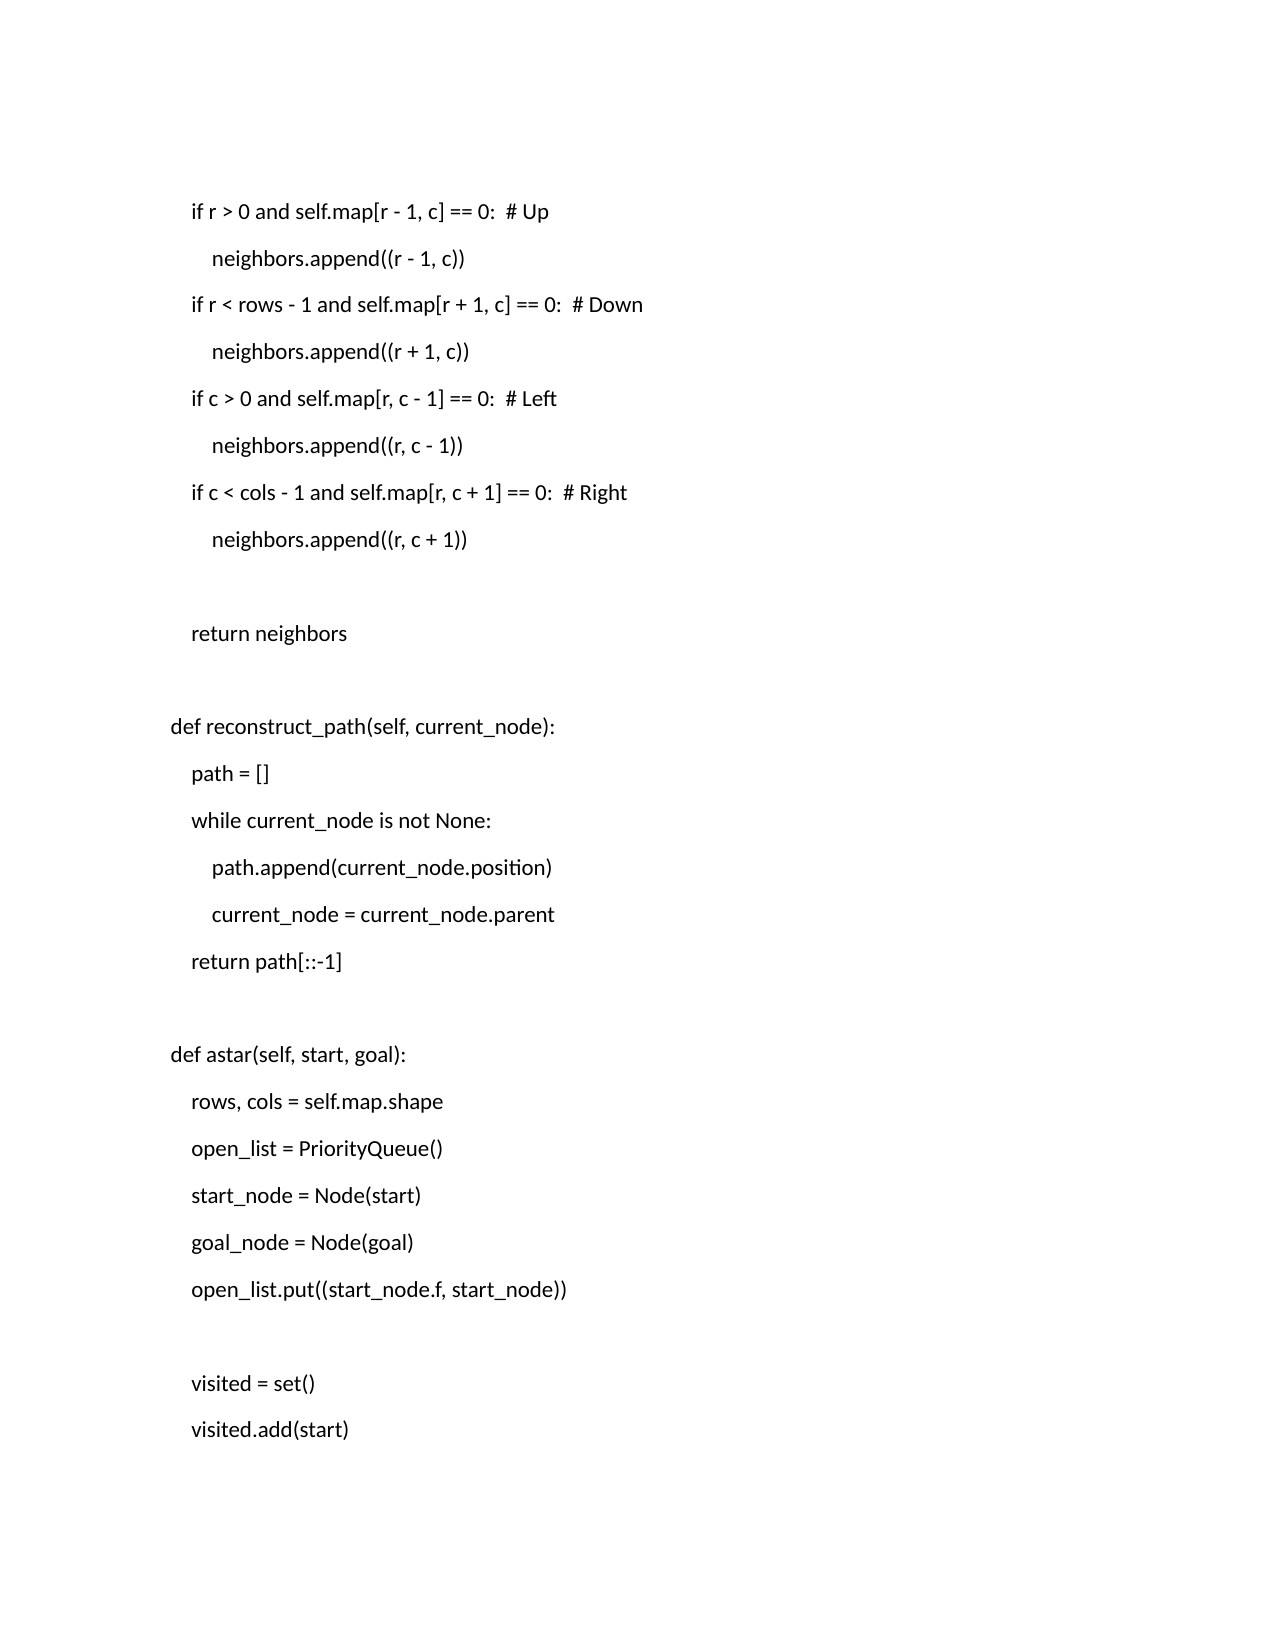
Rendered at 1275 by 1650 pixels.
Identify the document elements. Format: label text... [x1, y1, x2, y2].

text def astar(self, start, goal): [150, 1041, 1125, 1069]
text if c > 0 and self.map[r, c - 1] == 0: # Left [150, 384, 1125, 412]
text return path[::-1] [150, 947, 1125, 975]
text goal_node = Node(goal) [150, 1228, 1125, 1256]
text if c < cols - 1 and self.map[r, c + 1] == 0: # Right [150, 478, 1125, 506]
text visited.add(start) [150, 1416, 1125, 1444]
text return neighbors [150, 619, 1125, 647]
text neighbors.append((r - 1, c)) [150, 244, 1125, 272]
text path.append(current_node.position) [150, 853, 1125, 881]
text def reconstruct_path(self, current_node): [150, 712, 1125, 741]
text if r < rows - 1 and self.map[r + 1, c] == 0: # Down [150, 291, 1125, 319]
text neighbors.append((r, c + 1)) [150, 525, 1125, 553]
text visited = set() [150, 1369, 1125, 1397]
text start_node = Node(start) [150, 1181, 1125, 1209]
text neighbors.append((r, c - 1)) [150, 431, 1125, 459]
text while current_node is not None: [150, 806, 1125, 834]
text neighbors.append((r + 1, c)) [150, 337, 1125, 366]
text open_list = PriorityQueue() [150, 1134, 1125, 1162]
text open_list.put((start_node.f, start_node)) [150, 1275, 1125, 1303]
text rows, cols = self.map.shape [150, 1087, 1125, 1116]
text if r > 0 and self.map[r - 1, c] == 0: # Up [150, 197, 1125, 225]
text current_node = current_node.parent [150, 900, 1125, 928]
text path = [] [150, 759, 1125, 787]
